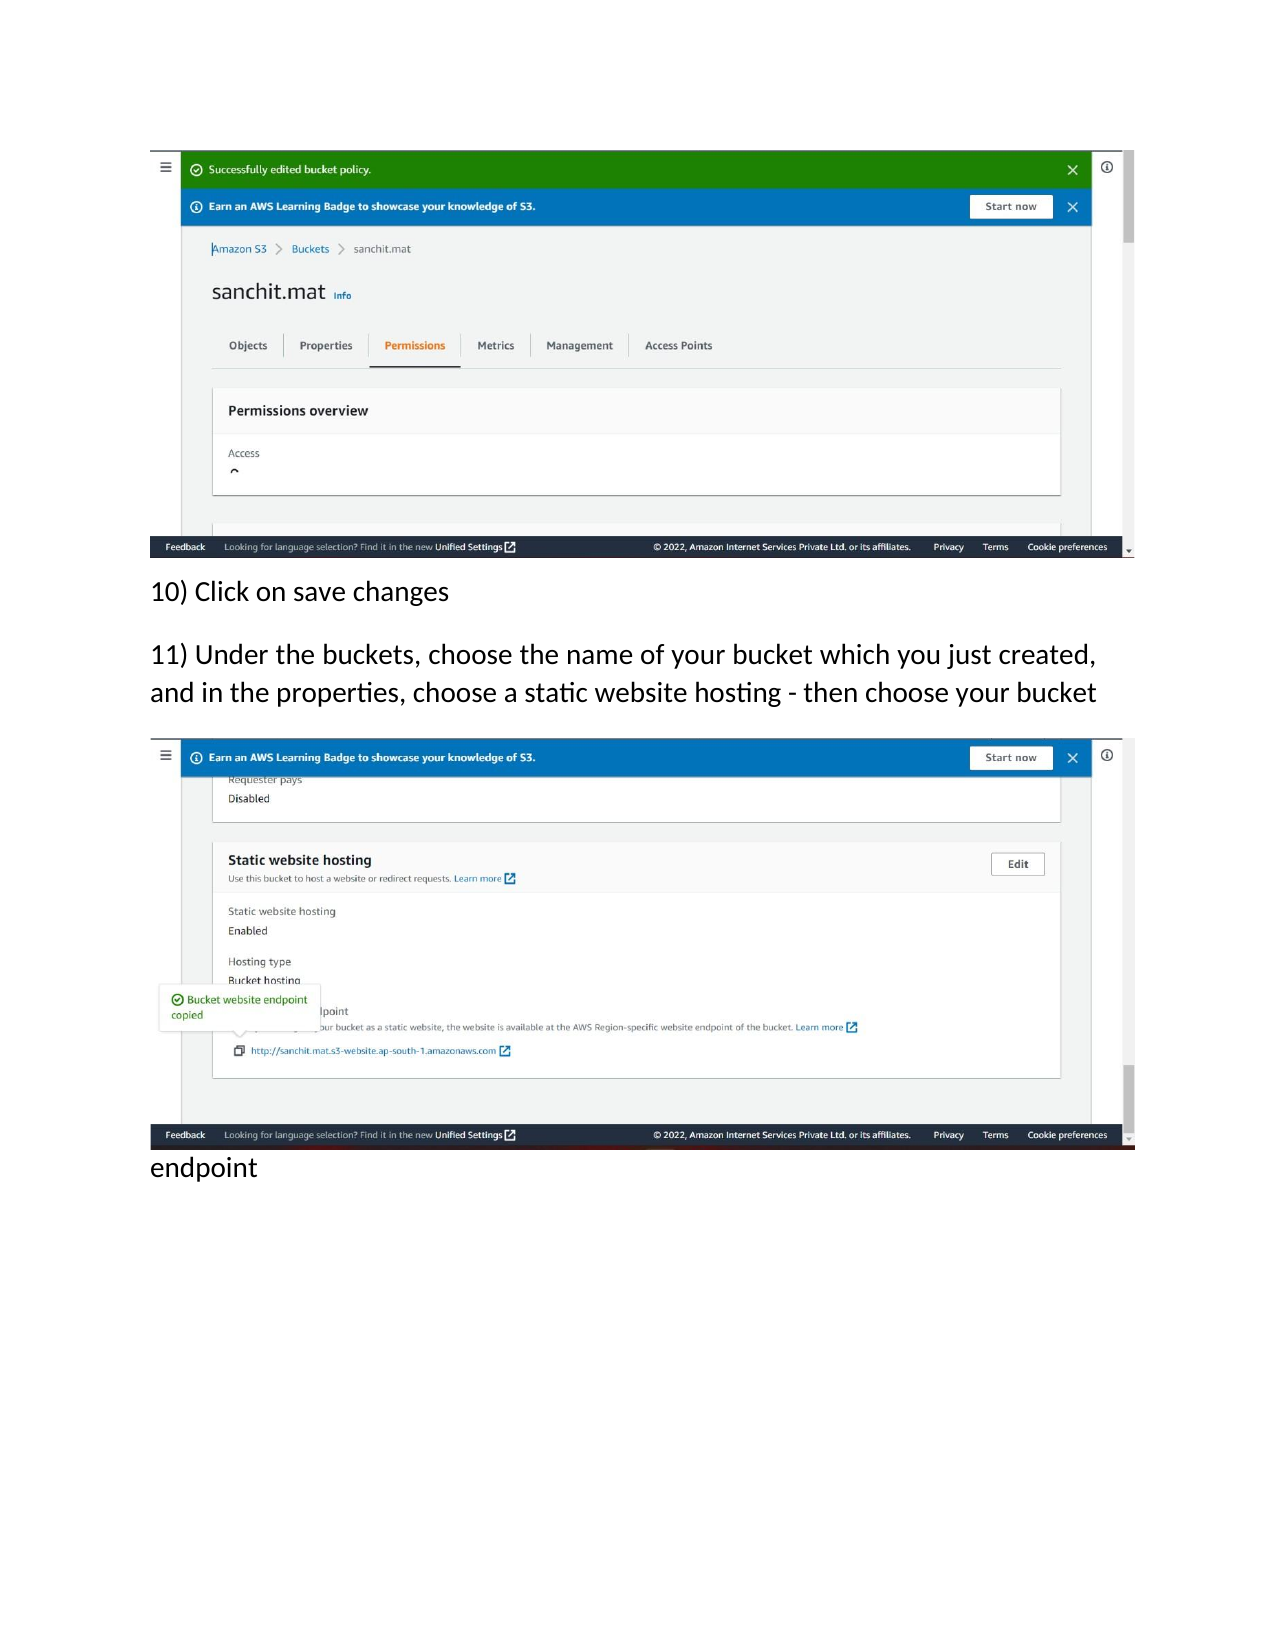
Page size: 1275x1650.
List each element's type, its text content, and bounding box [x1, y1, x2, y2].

picture [150, 738, 1135, 1150]
list Under the buckets, choose the name of your bucket which you just created, and in the properties, choose a static website hosting - then choose your bucket endpoint [150, 1150, 1098, 1185]
list Under the buckets, choose the name of your bucket which you just created, and in the properties, choose a static website hosting - then choose your bucket endpoint [150, 636, 1098, 738]
list Click on save changes [150, 573, 1202, 609]
picture [150, 150, 1135, 558]
